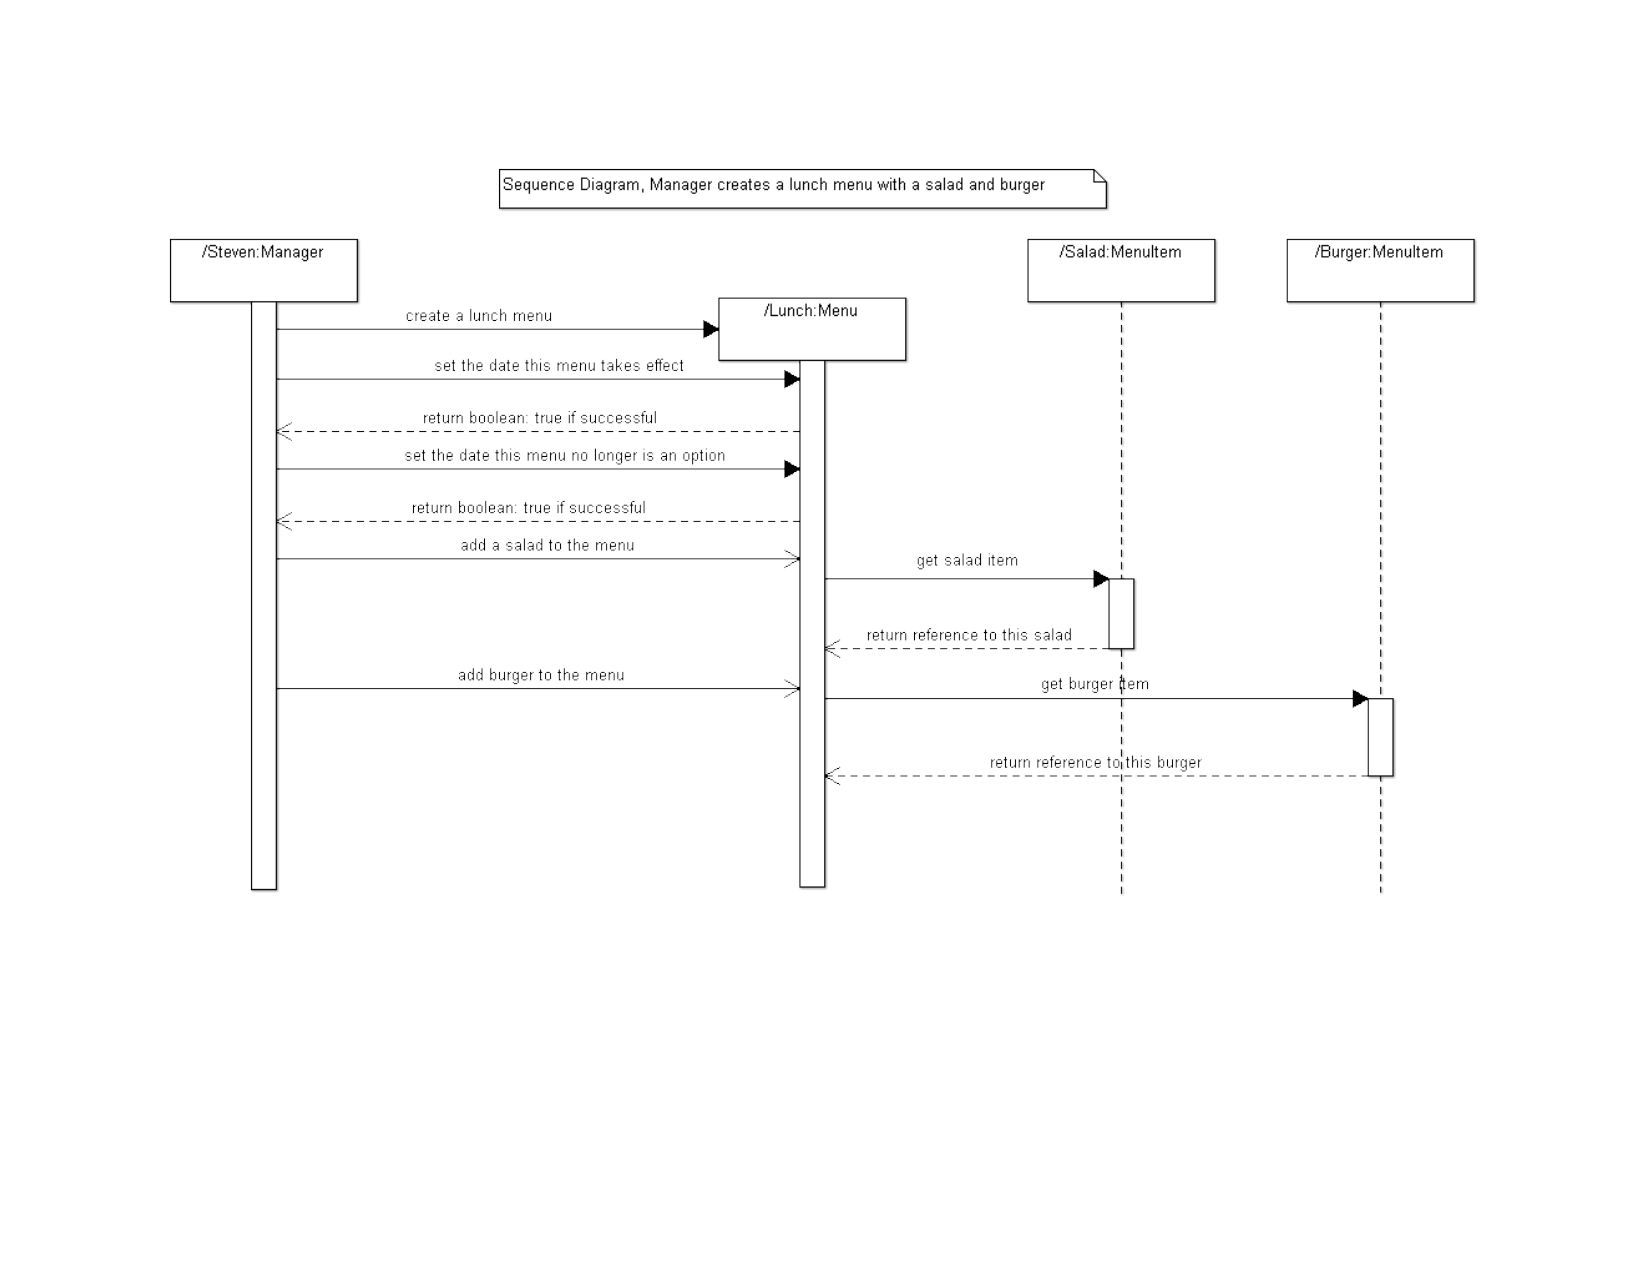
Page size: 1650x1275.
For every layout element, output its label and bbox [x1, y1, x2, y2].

picture [150, 150, 1500, 924]
